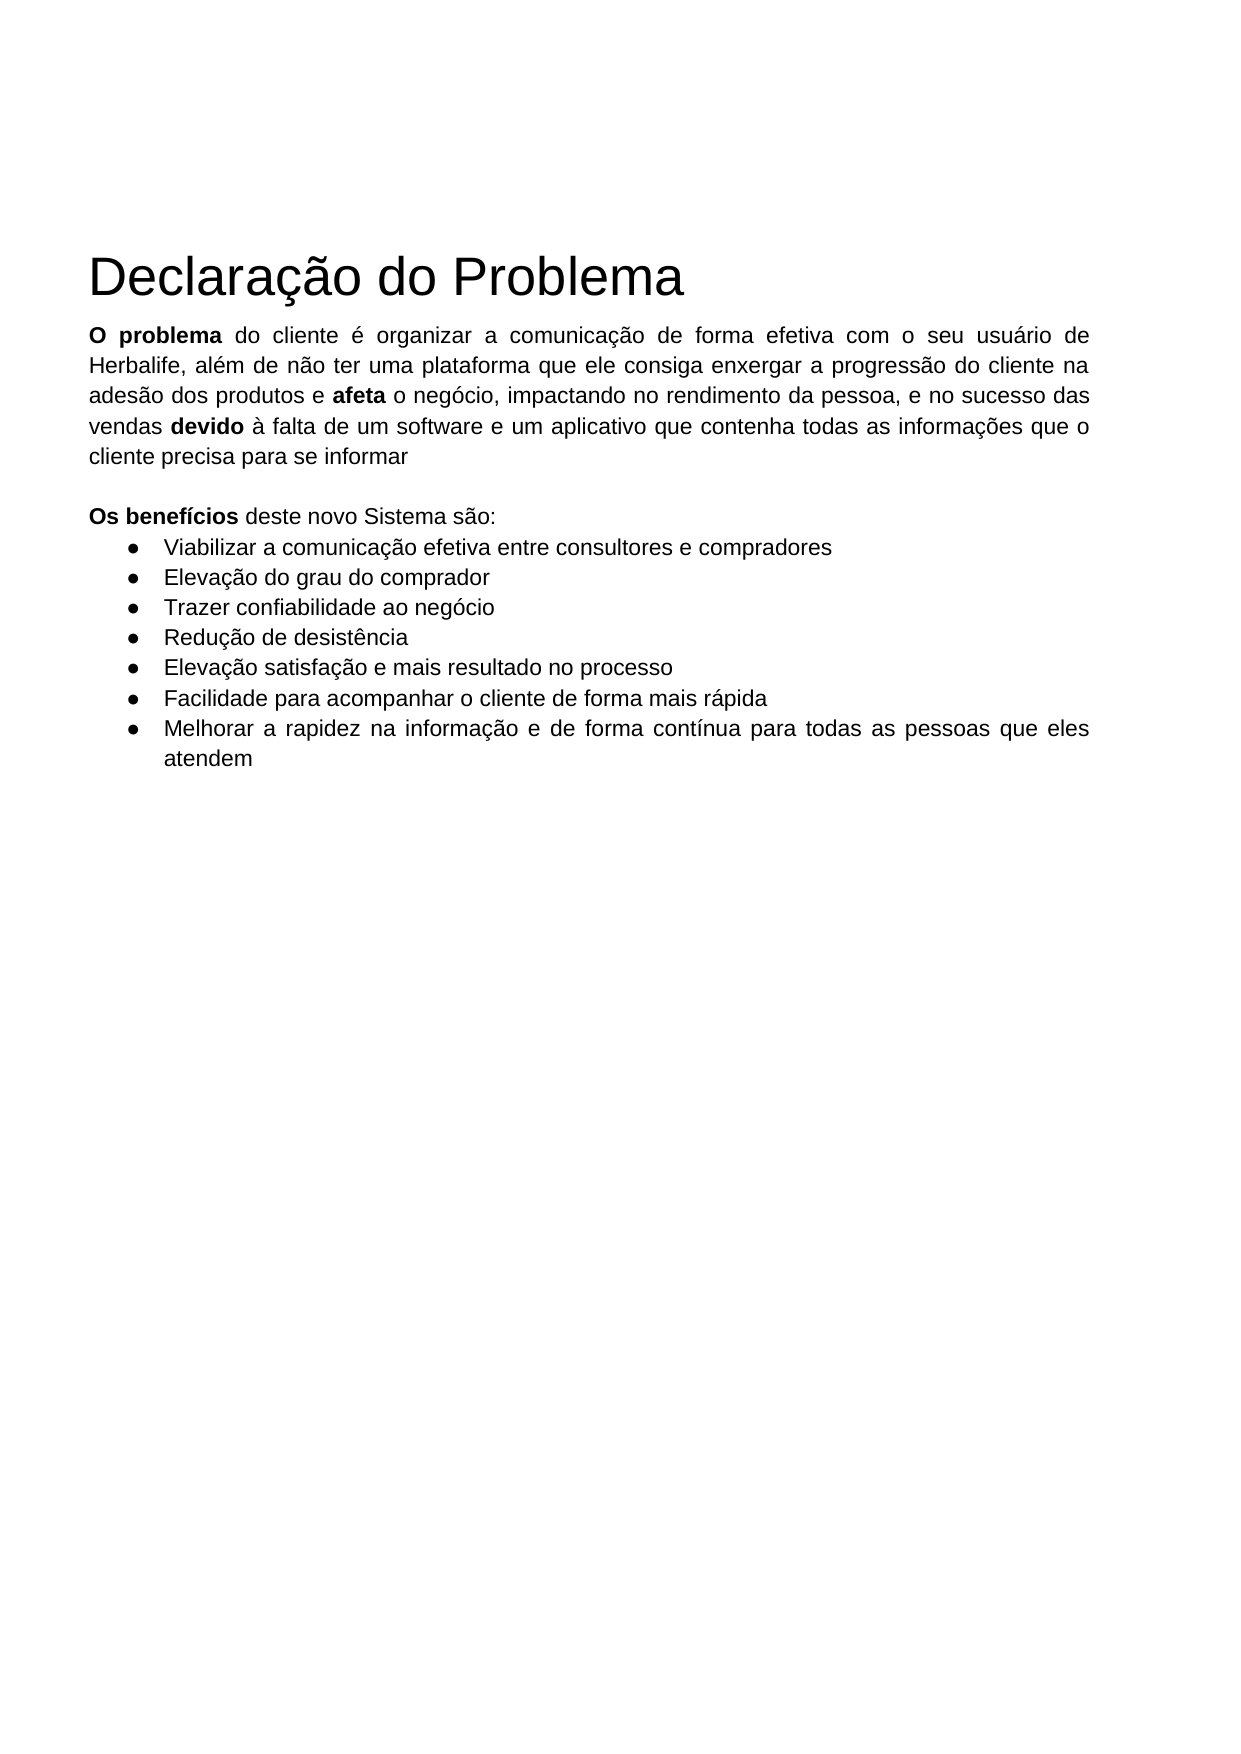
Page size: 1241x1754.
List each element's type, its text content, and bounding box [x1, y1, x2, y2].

text Os benefícios deste novo Sistema são: [88, 503, 1090, 529]
list Trazer confiabilidade ao negócio [126, 594, 1090, 620]
list Melhorar a rapidez na informação e de forma contínua para todas as pessoas que eles atendem [126, 715, 1090, 771]
list Elevação do grau do comprador [126, 564, 1090, 590]
text O problema do cliente é organizar a comunicação de forma efetiva com o seu usuário de Herbalife, além de não ter uma plataforma que ele consiga enxergar a progressão do cliente na adesão dos produtos e afeta o negócio, impactando no rendimento da pessoa, e no sucesso das vendas devido à falta de um software e um aplicativo que contenha todas as informações que o cliente precisa para se informar [88, 322, 1090, 469]
title Declaração do Problema [88, 244, 1090, 306]
list Viabilizar a comunicação efetiva entre consultores e compradores [126, 533, 1090, 560]
list Facilidade para acompanhar o cliente de forma mais rápida [126, 684, 1090, 711]
list Redução de desistência [126, 624, 1090, 650]
list Elevação satisfação e mais resultado no processo [126, 654, 1090, 681]
